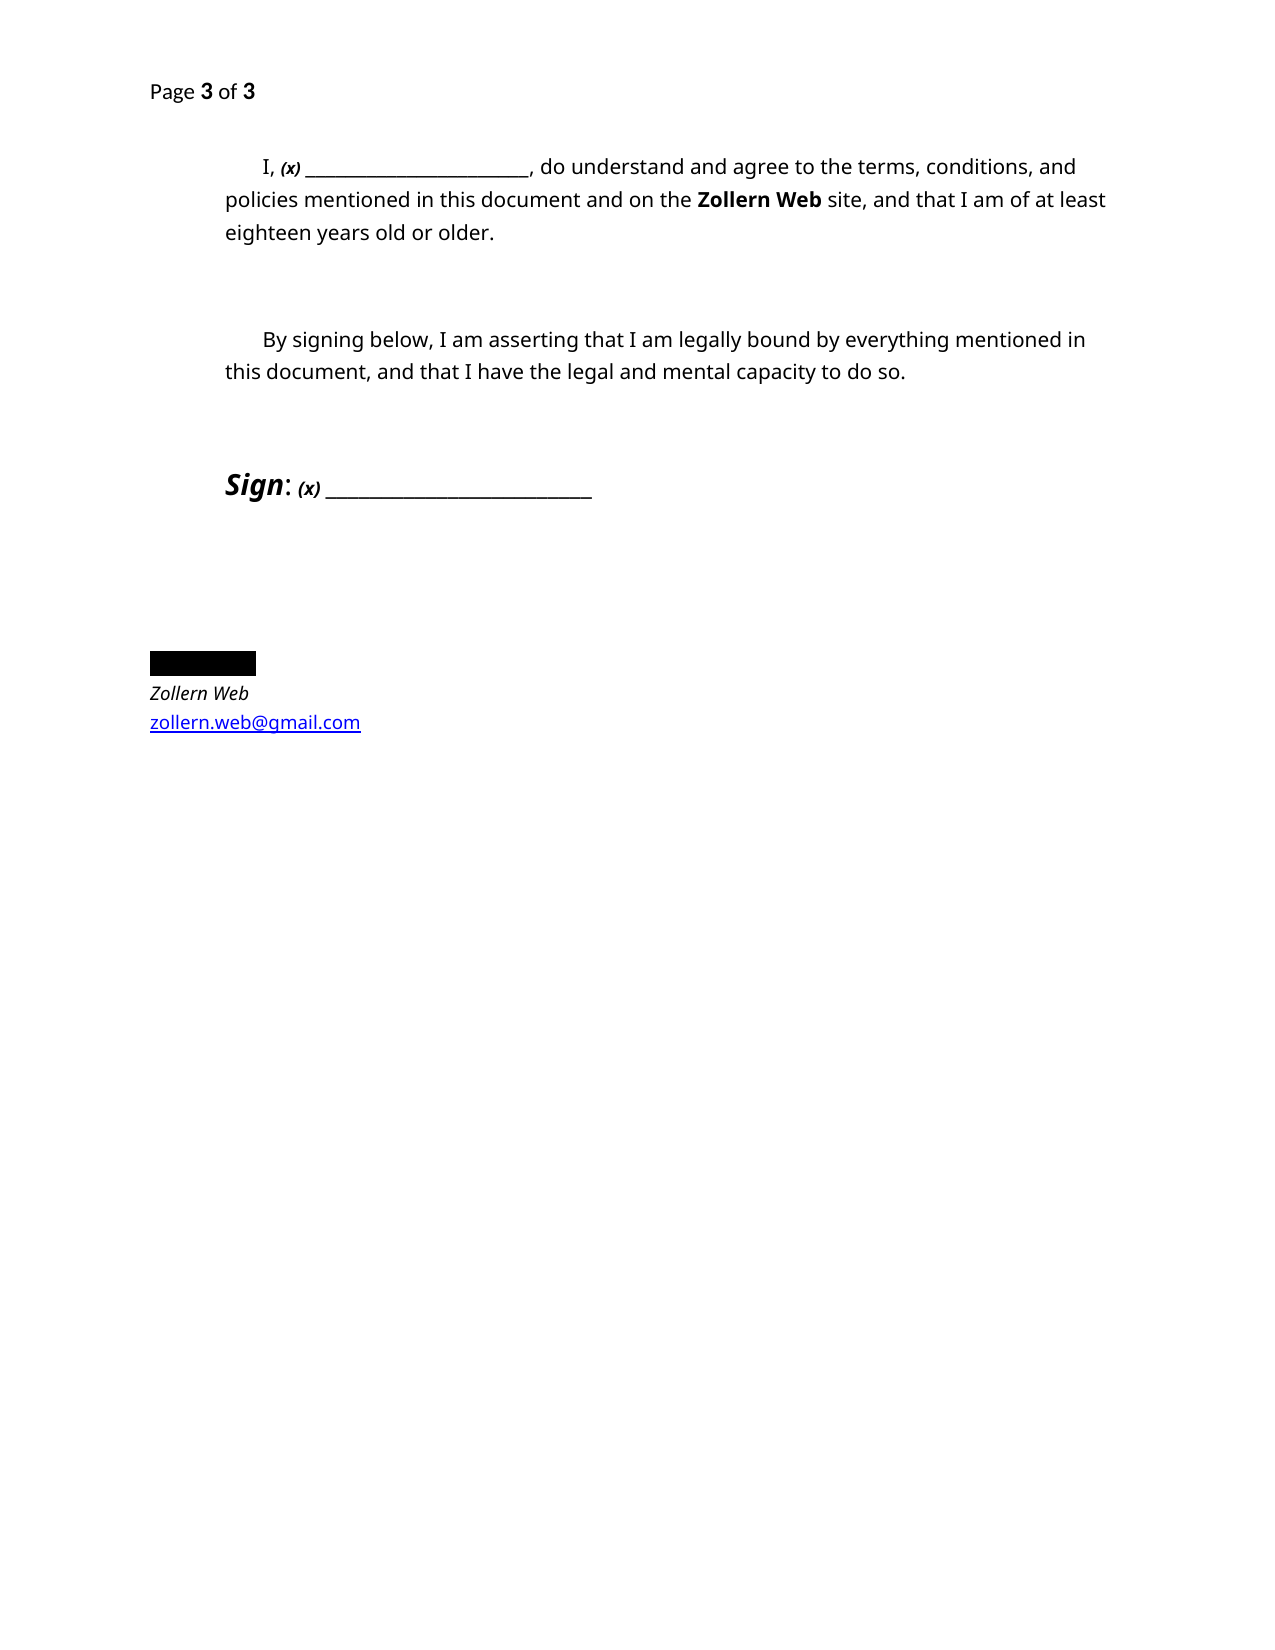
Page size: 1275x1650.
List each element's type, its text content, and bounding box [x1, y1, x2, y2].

text Sign: (x) ________________________ [150, 464, 1125, 504]
text By signing below, I am asserting that I am legally bound by everything mentioned in this document, and that I have the legal and mental capacity to do so. [225, 325, 1125, 386]
text [REDACTED] Zollern Web zollern.web@gmail.com [150, 651, 1125, 735]
text I, (x) ______________________, do understand and agree to the terms, conditions, and policies mentioned in this document and on the Zollern Web site, and that I am of at least eighteen years old or older. [225, 150, 1125, 246]
